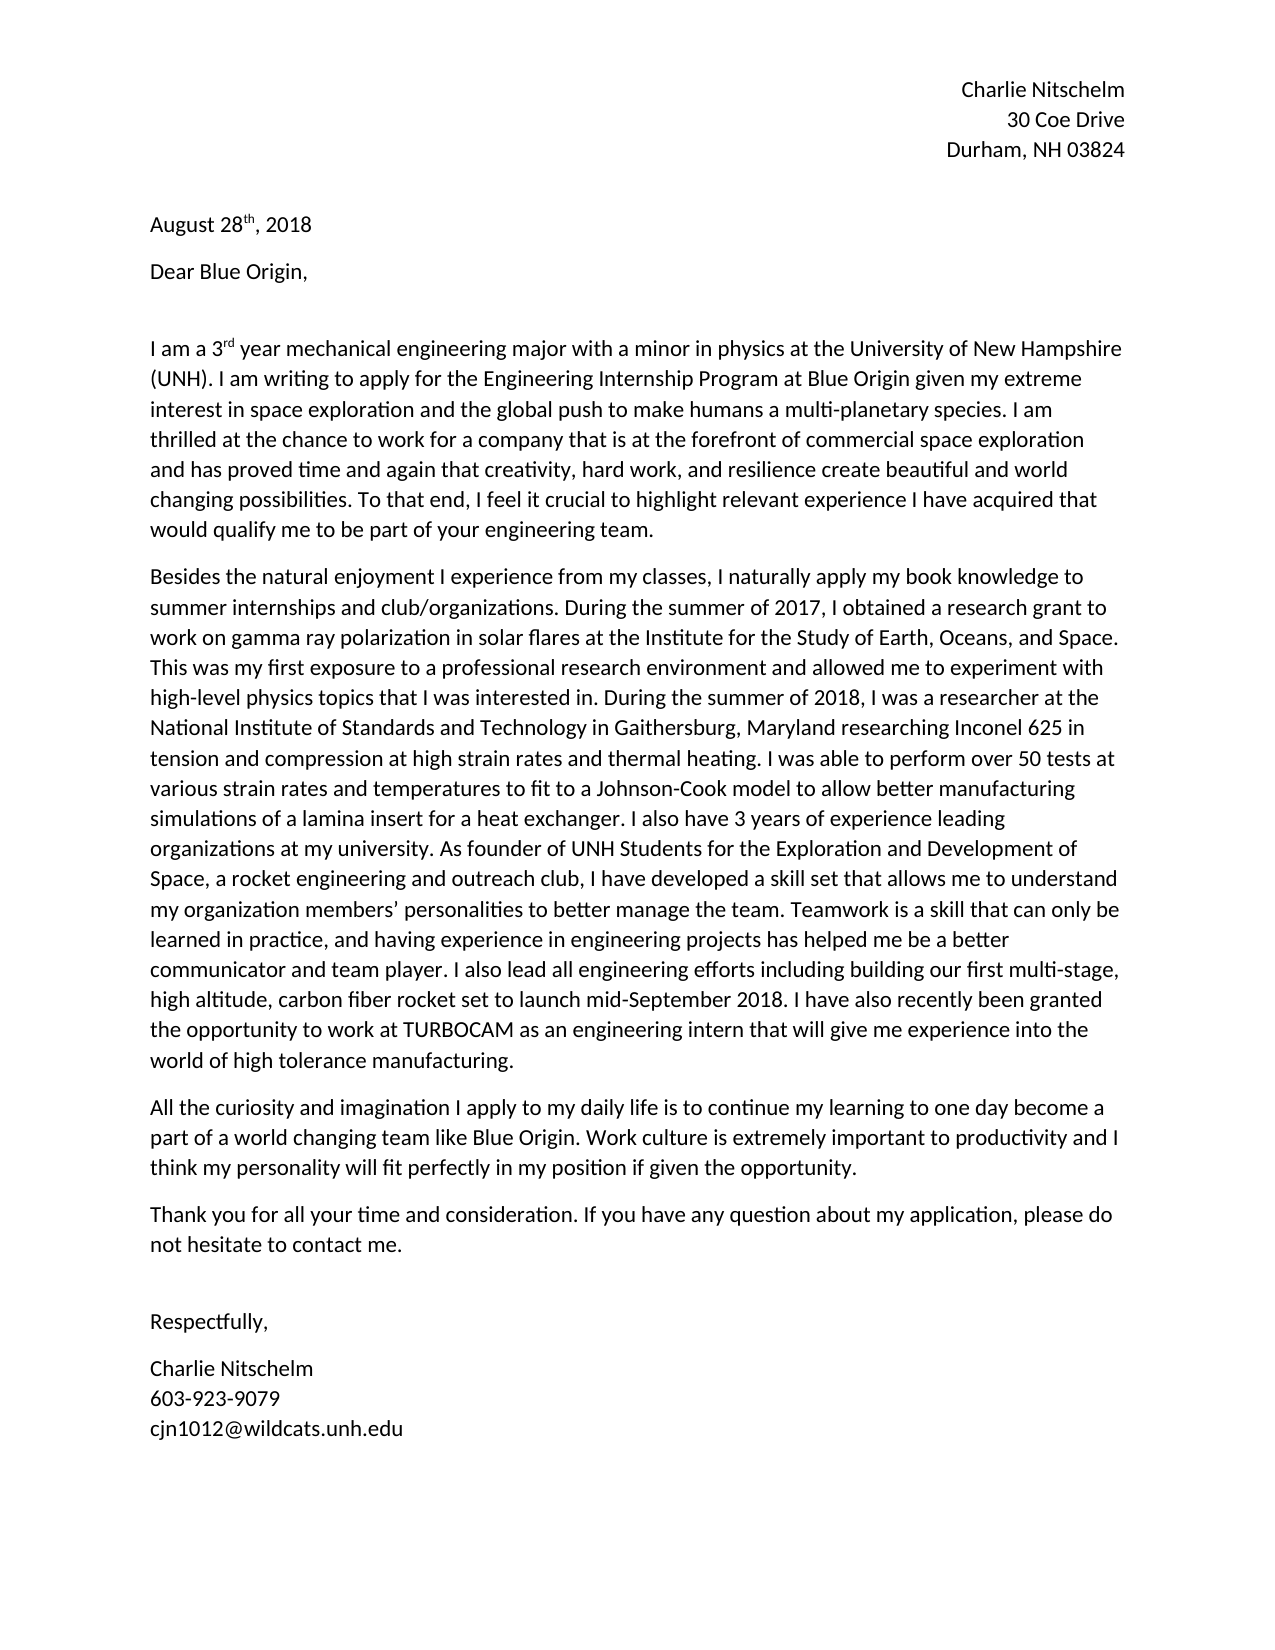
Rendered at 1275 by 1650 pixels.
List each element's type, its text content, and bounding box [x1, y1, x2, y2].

text August 28th, 2018 [150, 210, 1125, 238]
text Thank you for all your time and consideration. If you have any question about my application, please do not hesitate to contact me. [150, 1200, 1125, 1288]
text Respectfully, [150, 1307, 1125, 1335]
text Charlie Nitschelm 603-923-9079 cjn1012@wildcats.unh.edu [150, 1354, 1125, 1442]
text All the curiosity and imagination I apply to my daily life is to continue my learning to one day become a part of a world changing team like Blue Origin. Work culture is extremely important to productivity and I think my personality will fit perfectly in my position if given the opportunity. [150, 1093, 1125, 1181]
text Besides the natural enjoyment I experience from my classes, I naturally apply my book knowledge to summer internships and club/organizations. During the summer of 2017, I obtained a research grant to work on gamma ray polarization in solar flares at the Institute for the Study of Earth, Oceans, and Space. This was my first exposure to a professional research environment and allowed me to experiment with high-level physics topics that I was interested in. During the summer of 2018, I was a researcher at the National Institute of Standards and Technology in Gaithersburg, Maryland researching Inconel 625 in tension and compression at high strain rates and thermal heating. I was able to perform over 50 tests at various strain rates and temperatures to fit to a Johnson-Cook model to allow better manufacturing simulations of a lamina insert for a heat exchanger. I also have 3 years of experience leading organizations at my university. As founder of UNH Students for the Exploration and Development of Space, a rocket engineering and outreach club, I have developed a skill set that allows me to understand my organization members’ personalities to better manage the team. Teamwork is a skill that can only be learned in practice, and having experience in engineering projects has helped me be a better communicator and team player. I also lead all engineering efforts including building our first multi-stage, high altitude, carbon fiber rocket set to launch mid-September 2018. I have also recently been granted the opportunity to work at TURBOCAM as an engineering intern that will give me experience into the world of high tolerance manufacturing. [150, 562, 1125, 1074]
text Dear Blue Origin, [150, 257, 1125, 315]
text I am a 3rd year mechanical engineering major with a minor in physics at the University of New Hampshire (UNH). I am writing to apply for the Engineering Internship Program at Blue Origin given my extreme interest in space exploration and the global push to make humans a multi-planetary species. I am thrilled at the chance to work for a company that is at the forefront of commercial space exploration and has proved time and again that creativity, hard work, and resilience create beautiful and world changing possibilities. To that end, I feel it crucial to highlight relevant experience I have acquired that would qualify me to be part of your engineering team. [150, 334, 1125, 543]
